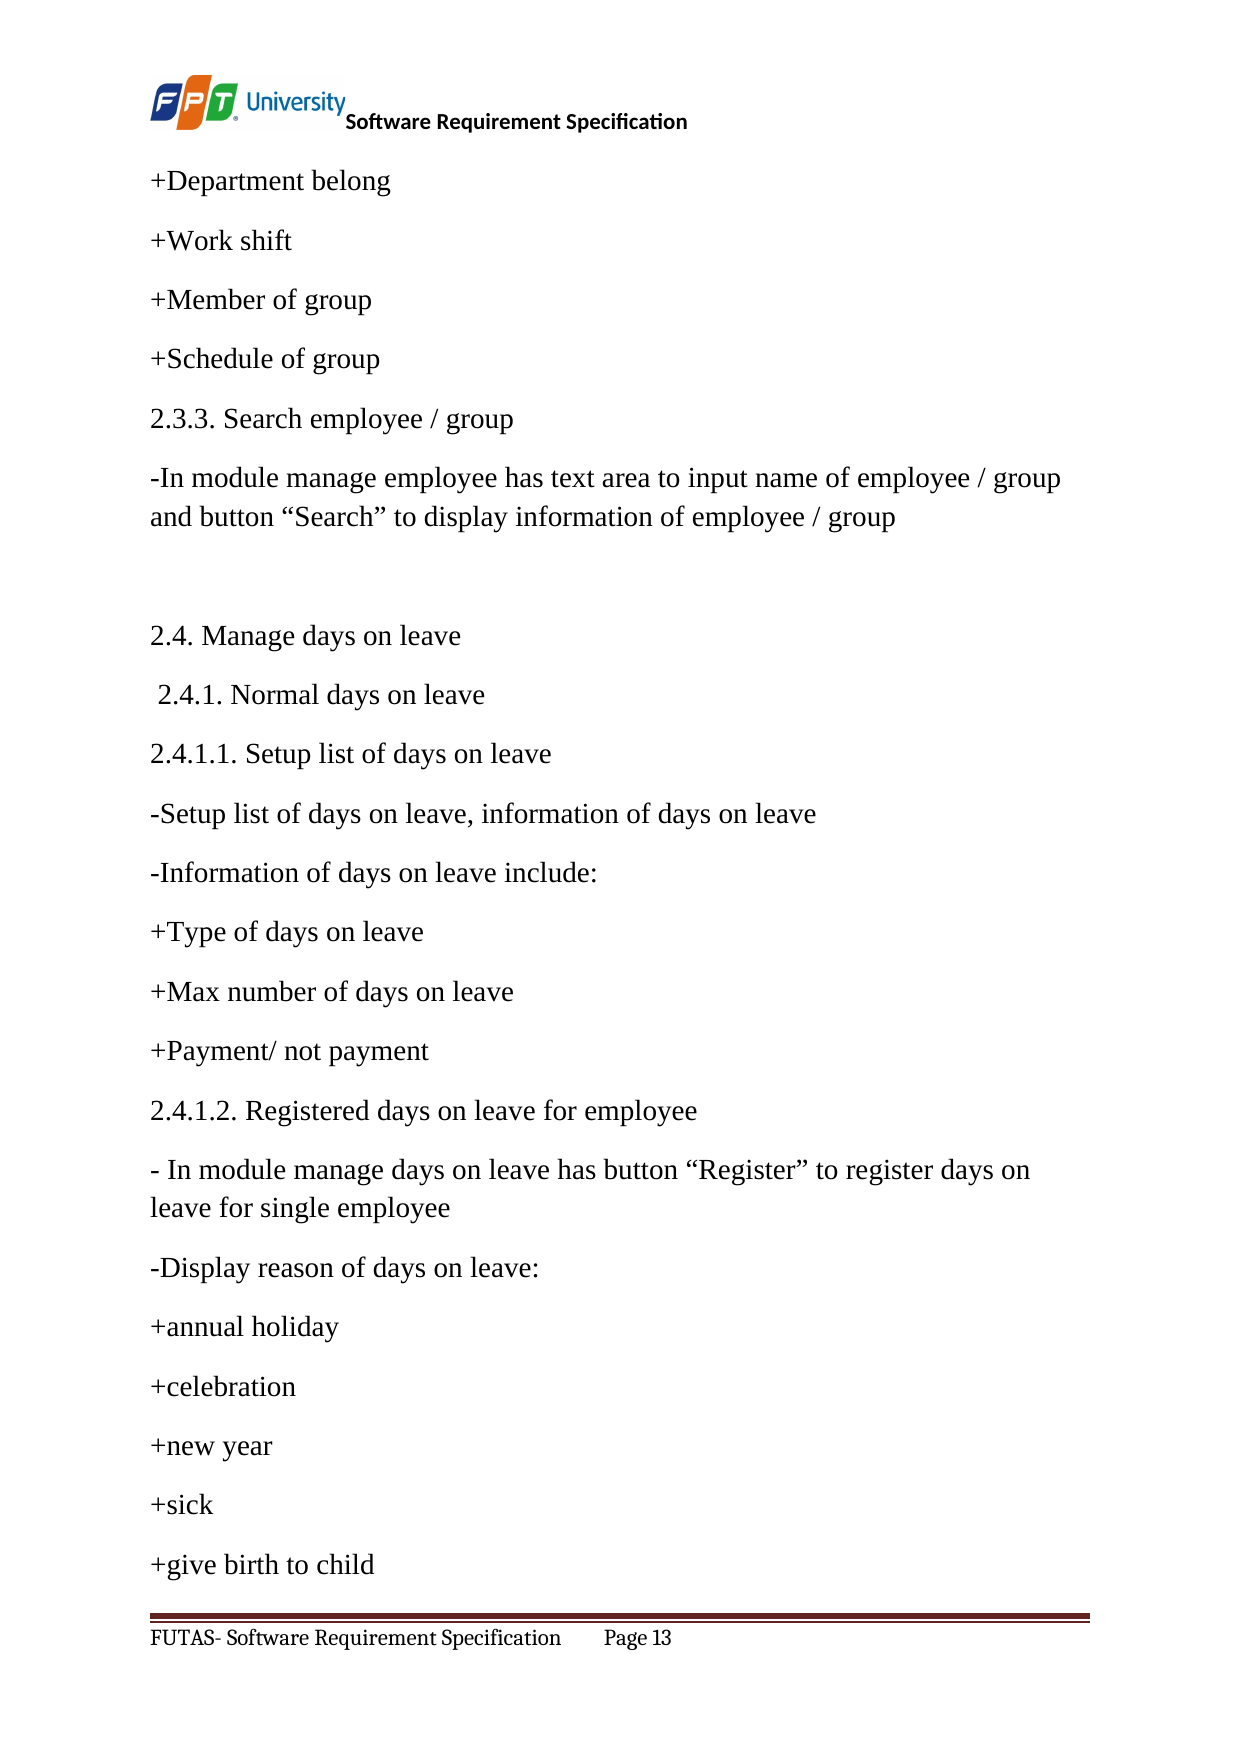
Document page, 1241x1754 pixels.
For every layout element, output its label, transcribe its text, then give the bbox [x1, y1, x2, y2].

picture [150, 75, 346, 130]
text +give birth to child [150, 1547, 1090, 1580]
text +sick [150, 1487, 1090, 1521]
text 2.4. Manage days on leave [150, 618, 1090, 651]
text +Schedule of group [150, 342, 1090, 375]
text 2.4.1.2. Registered days on leave for employee [150, 1093, 1090, 1126]
text -Setup list of days on leave, information of days on leave [150, 796, 1090, 829]
text -Display reason of days on leave: [150, 1250, 1090, 1283]
text 2.3.3. Search employee / group [150, 401, 1090, 434]
text +new year [150, 1428, 1090, 1462]
text 2.4.1. Normal days on leave [150, 677, 1090, 711]
text +Max number of days on leave [150, 974, 1090, 1007]
text +celebration [150, 1369, 1090, 1402]
text +Member of group [150, 282, 1090, 316]
text +Payment/ not payment [150, 1033, 1090, 1067]
text -In module manage employee has text area to input name of employee / group and button “Search” to display information of employee / group [150, 460, 1090, 532]
text - In module manage days on leave has button “Register” to register days on leave for single employee [150, 1152, 1090, 1224]
text +Type of days on leave [150, 914, 1090, 948]
text +Department belong [150, 163, 1090, 197]
text +Work shift [150, 223, 1090, 256]
text +annual holiday [150, 1309, 1090, 1343]
text 2.4.1.1. Setup list of days on leave [150, 736, 1090, 770]
text -Information of days on leave include: [150, 855, 1090, 889]
